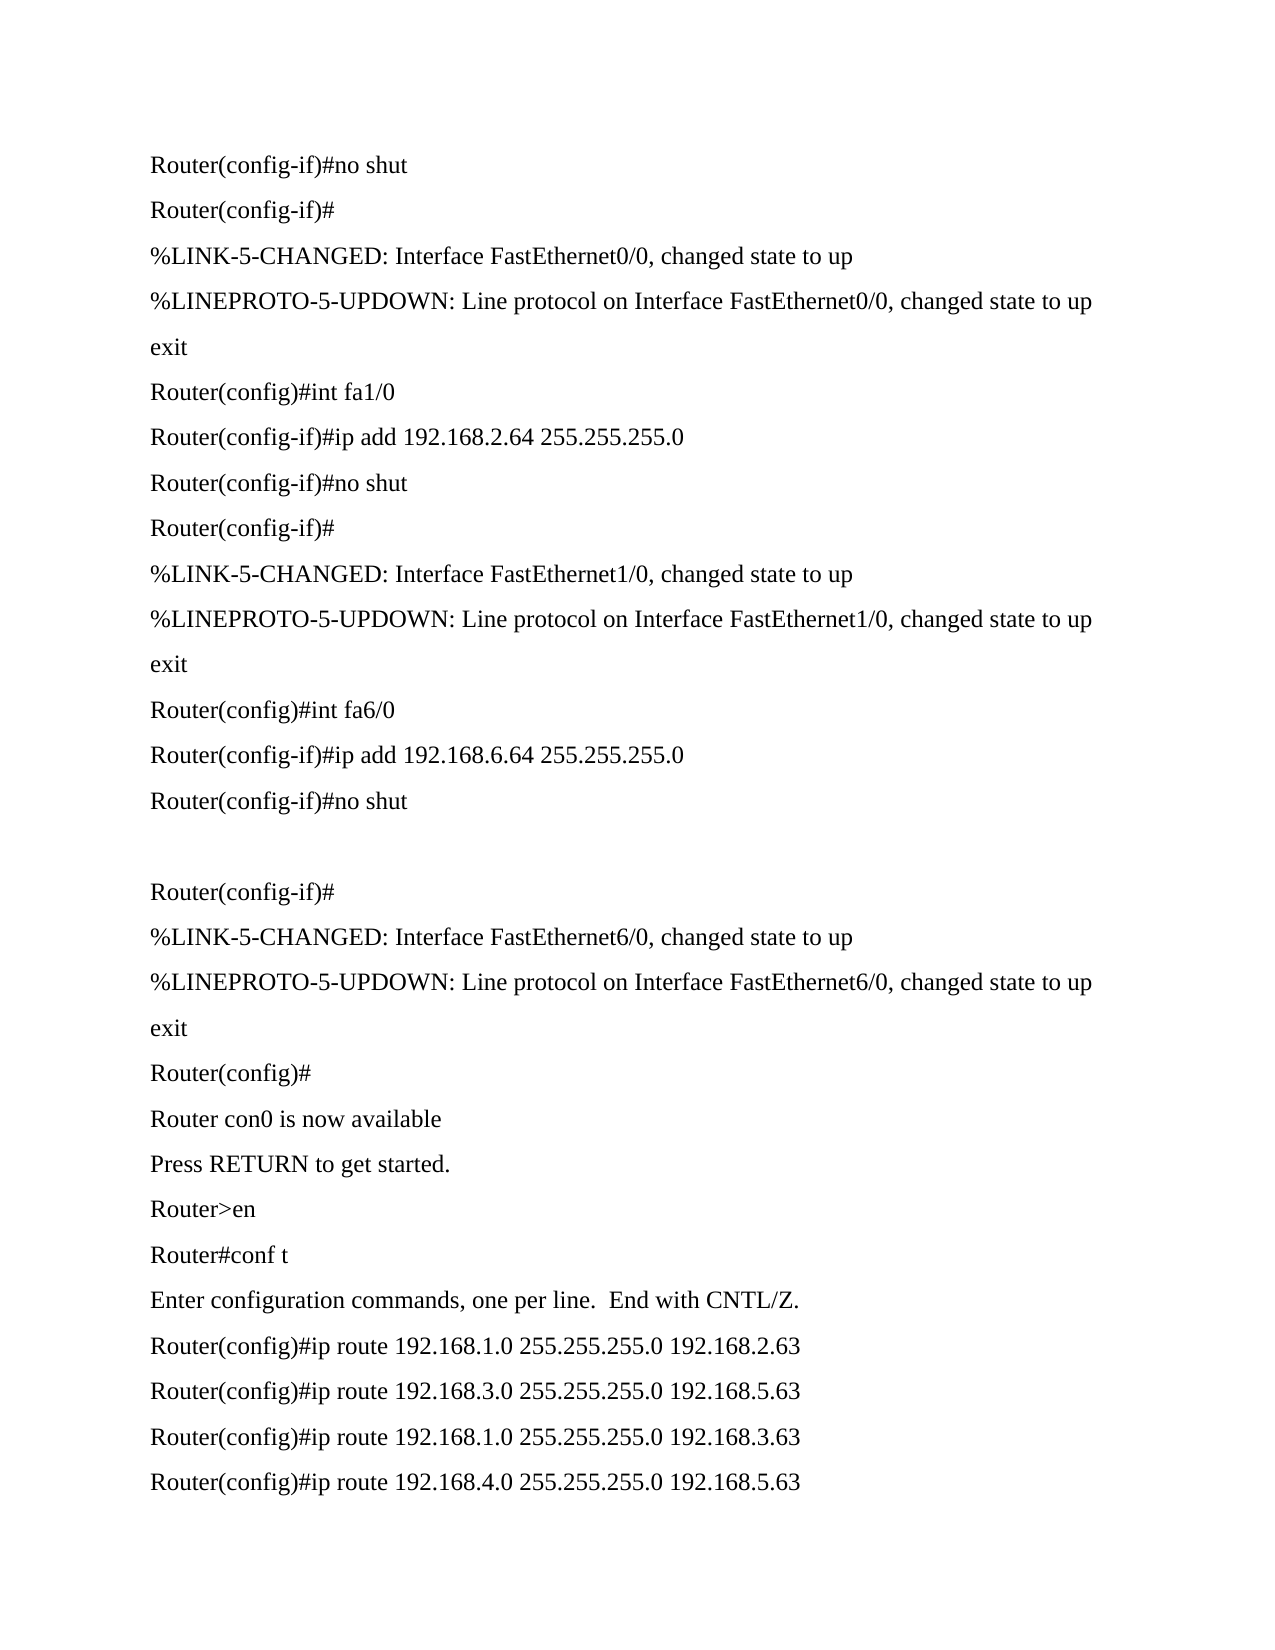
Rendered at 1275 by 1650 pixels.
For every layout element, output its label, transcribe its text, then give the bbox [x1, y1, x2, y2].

text Router(config-if)#ip add 192.168.6.64 255.255.255.0 [150, 740, 1125, 769]
text %LINEPROTO-5-UPDOWN: Line protocol on Interface FastEthernet1/0, changed state to up [150, 604, 1125, 633]
text Router(config)#ip route 192.168.1.0 255.255.255.0 192.168.3.63 [150, 1422, 1125, 1450]
text Router(config)#ip route 192.168.4.0 255.255.255.0 192.168.5.63 [150, 1467, 1125, 1496]
text Router con0 is now available [150, 1104, 1125, 1132]
text Router(config-if)#no shut [150, 786, 1125, 814]
text Router(config-if)# [150, 513, 1125, 542]
text Router#conf t [150, 1240, 1125, 1269]
text Router(config-if)# [150, 877, 1125, 905]
text Router(config)#ip route 192.168.1.0 255.255.255.0 192.168.2.63 [150, 1331, 1125, 1359]
text %LINK-5-CHANGED: Interface FastEthernet6/0, changed state to up [150, 922, 1125, 951]
text %LINK-5-CHANGED: Interface FastEthernet0/0, changed state to up [150, 241, 1125, 269]
text %LINK-5-CHANGED: Interface FastEthernet1/0, changed state to up [150, 559, 1125, 587]
text %LINEPROTO-5-UPDOWN: Line protocol on Interface FastEthernet6/0, changed state to up [150, 967, 1125, 996]
text Router(config)# [150, 1058, 1125, 1087]
text Router>en [150, 1194, 1125, 1223]
text exit [150, 649, 1125, 678]
text Router(config-if)# [150, 195, 1125, 224]
text Router(config-if)#no shut [150, 468, 1125, 497]
text Router(config)#ip route 192.168.3.0 255.255.255.0 192.168.5.63 [150, 1376, 1125, 1405]
text Press RETURN to get started. [150, 1149, 1125, 1178]
text Router(config)#int fa6/0 [150, 695, 1125, 724]
text Router(config-if)#no shut [150, 150, 1125, 179]
text exit [150, 1013, 1125, 1042]
text %LINEPROTO-5-UPDOWN: Line protocol on Interface FastEthernet0/0, changed state to up [150, 286, 1125, 315]
text exit [150, 332, 1125, 360]
text Router(config-if)#ip add 192.168.2.64 255.255.255.0 [150, 422, 1125, 451]
text Router(config)#int fa1/0 [150, 377, 1125, 406]
text Enter configuration commands, one per line. End with CNTL/Z. [150, 1285, 1125, 1314]
